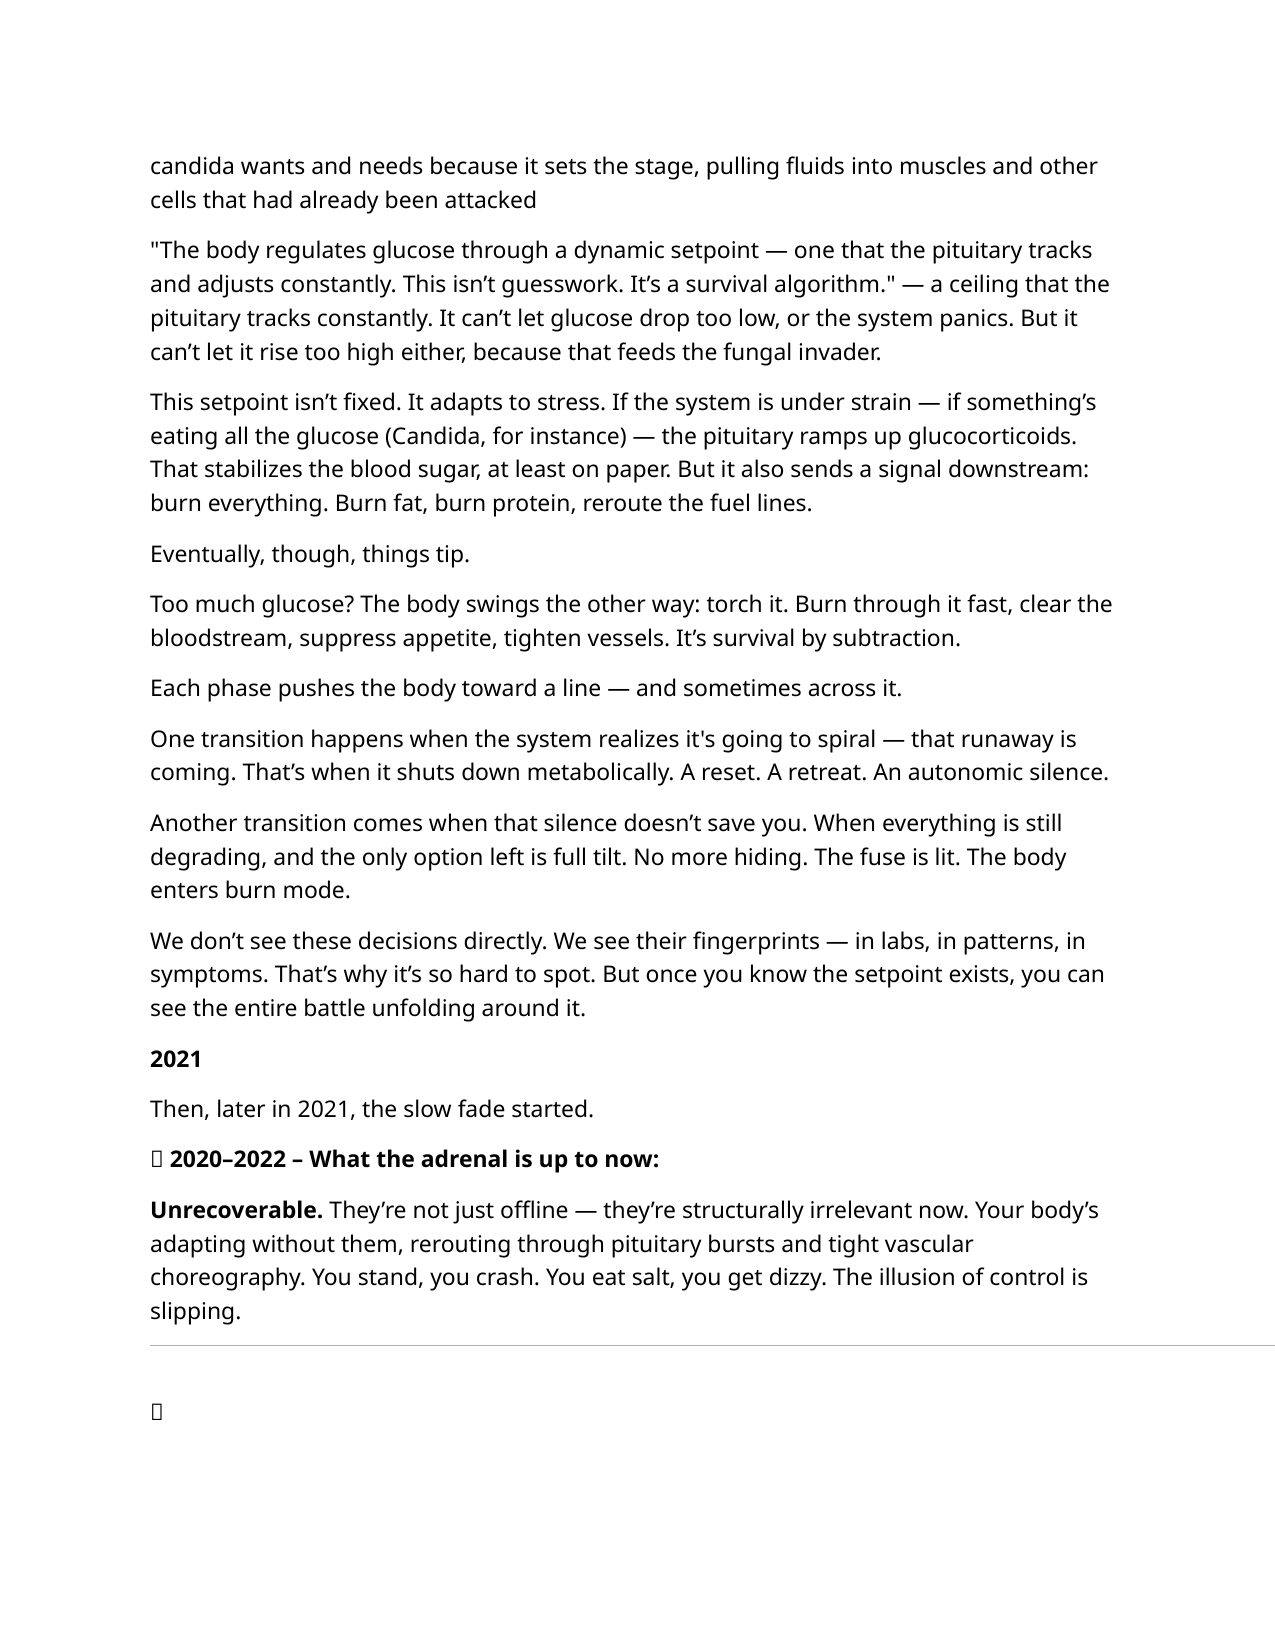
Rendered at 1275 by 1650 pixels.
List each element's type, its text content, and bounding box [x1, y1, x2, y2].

text Too much glucose? The body swings the other way: torch it. Burn through it fast, clear the bloodstream, suppress appetite, tighten vessels. It’s survival by subtraction. [150, 588, 1125, 653]
text Unrecoverable. They’re not just offline — they’re structurally irrelevant now. Your body’s adapting without them, rerouting through pituitary bursts and tight vascular choreography. You stand, you crash. You eat salt, you get dizzy. The illusion of control is slipping. [150, 1194, 1125, 1326]
text 📅 [150, 1396, 1125, 1427]
text Eventually, though, things tip. [150, 537, 1125, 569]
text Then, later in 2021, the slow fade started. [150, 1093, 1125, 1124]
text 2021 [150, 1042, 1125, 1074]
text Each phase pushes the body toward a line — and sometimes across it. [150, 672, 1125, 703]
text Another transition comes when that silence doesn’t save you. When everything is still degrading, and the only option left is full tilt. No more hiding. The fuse is lit. The body enters burn mode. [150, 807, 1125, 905]
text 📅 2020–2022 – What the adrenal is up to now: [150, 1143, 1125, 1174]
text One transition happens when the system realizes it's going to spiral — that runaway is coming. That’s when it shuts down metabolically. A reset. A retreat. An autonomic silence. [150, 722, 1125, 787]
text "The body regulates glucose through a dynamic setpoint — one that the pituitary tracks and adjusts constantly. This isn’t guesswork. It’s a survival algorithm." — a ceiling that the pituitary tracks constantly. It can’t let glucose drop too low, or the system panics. But it can’t let it rise too high either, because that feeds the fungal invader. [150, 234, 1125, 367]
text This setpoint isn’t fixed. It adapts to stress. If the system is under strain — if something’s eating all the glucose (Candida, for instance) — the pituitary ramps up glucocorticoids. That stabilizes the blood sugar, at least on paper. But it also sends a signal downstream: burn everything. Burn fat, burn protein, reroute the fuel lines. [150, 386, 1125, 518]
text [150, 150, 1125, 215]
text We don’t see these decisions directly. We see their fingerprints — in labs, in patterns, in symptoms. That’s why it’s so hard to spot. But once you know the setpoint exists, you can see the entire battle unfolding around it. [150, 924, 1125, 1023]
